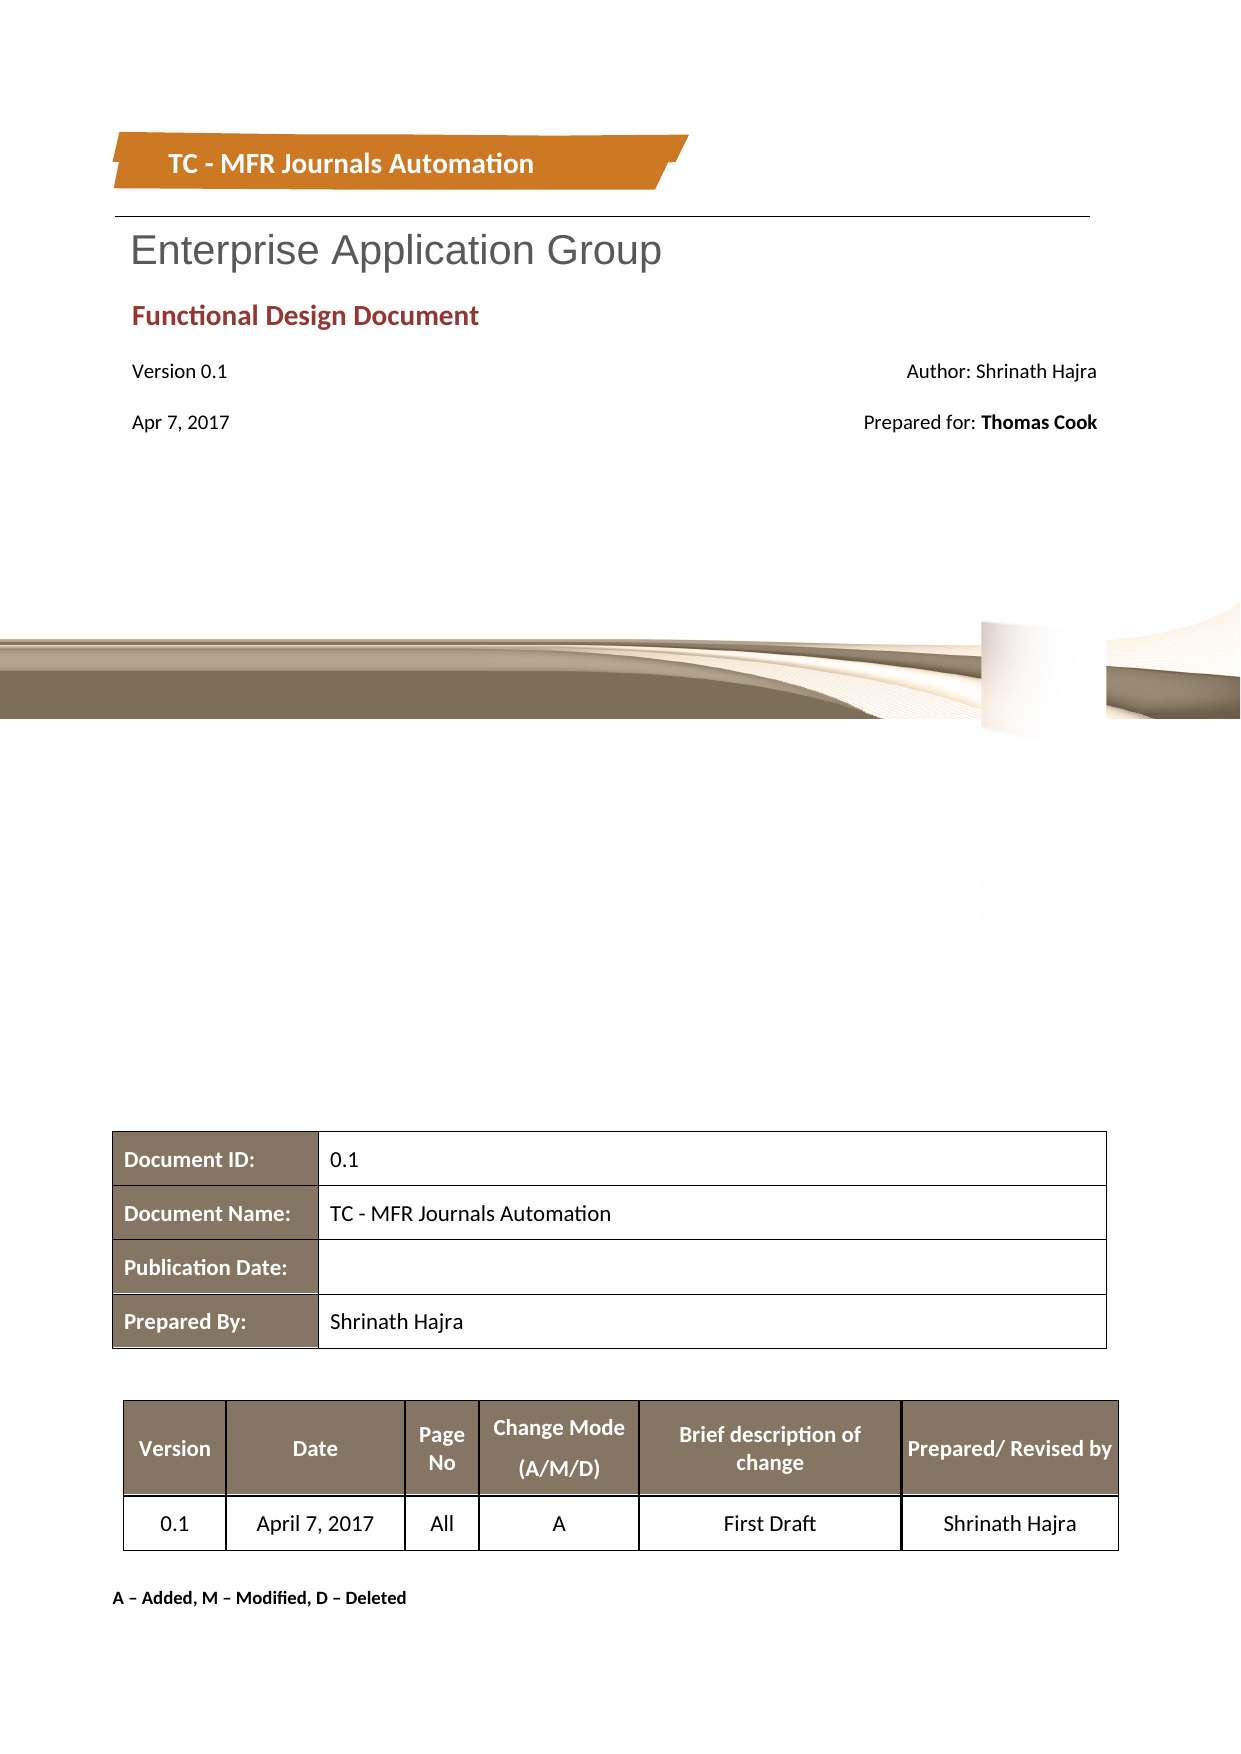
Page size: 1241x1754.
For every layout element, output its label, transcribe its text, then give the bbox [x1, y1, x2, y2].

table_header Prepared/ Revised by [903, 1401, 1118, 1494]
text A – Added, M – Modified, D – Deleted [112, 1586, 1128, 1609]
table_header 0.1 [319, 1132, 1106, 1185]
table_cell First Draft [640, 1497, 900, 1549]
table_cell All [406, 1497, 478, 1549]
table_cell TC - MFR Journals Automation [319, 1186, 1106, 1239]
table_cell Prepared By: [113, 1295, 318, 1347]
table_cell Shrinath Hajra [903, 1497, 1118, 1549]
table_cell April 7, 2017 [227, 1497, 404, 1549]
picture [0, 157, 1241, 1130]
table_header Page No [406, 1401, 478, 1494]
table_cell A [480, 1497, 638, 1549]
table_header Version [124, 1401, 225, 1494]
table_header Document ID: [113, 1132, 318, 1185]
table_header Date [227, 1401, 404, 1494]
table_cell 0.1 [124, 1497, 225, 1549]
table_cell [319, 1240, 1106, 1293]
table_cell Shrinath Hajra [319, 1295, 1106, 1347]
table_cell Document Name: [113, 1186, 318, 1239]
table_header Brief description of change [640, 1401, 900, 1494]
table_cell Publication Date: [113, 1240, 318, 1293]
table_header Change Mode (A/M/D) [480, 1401, 638, 1494]
